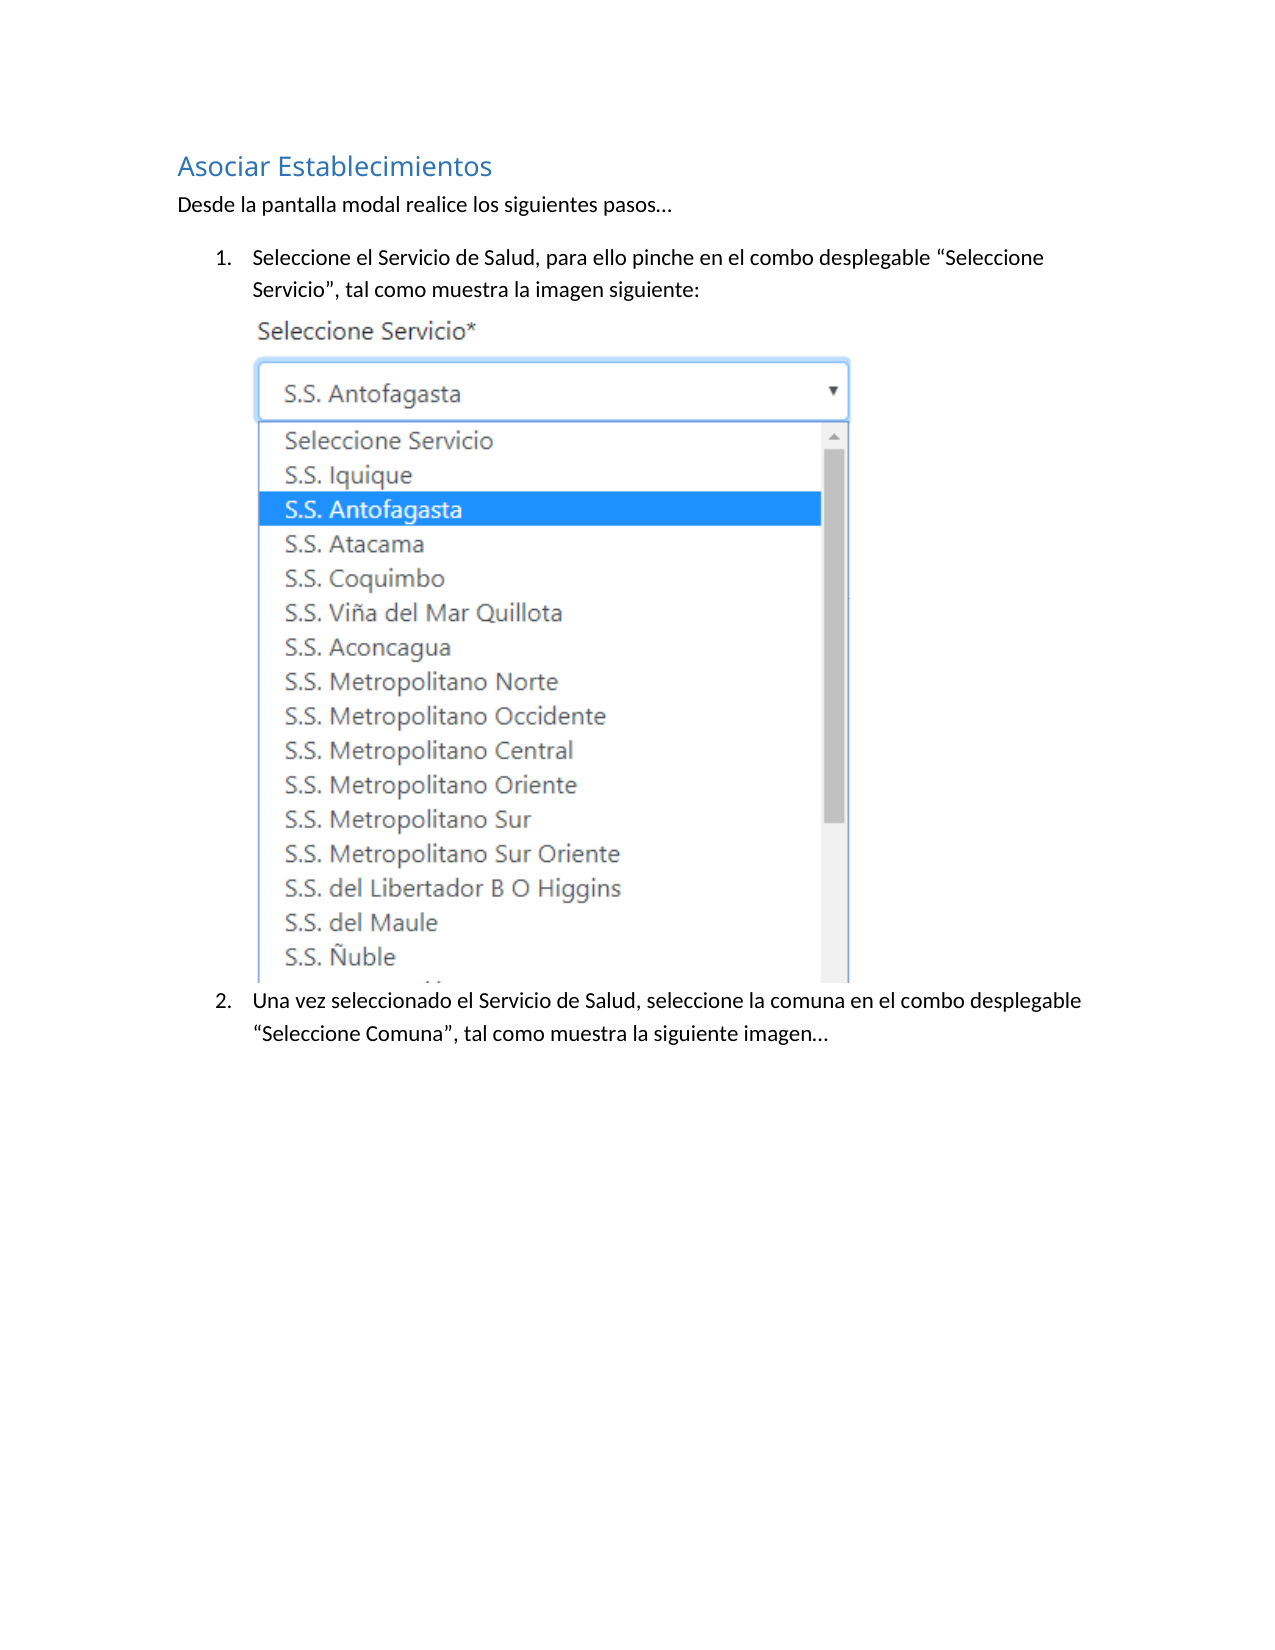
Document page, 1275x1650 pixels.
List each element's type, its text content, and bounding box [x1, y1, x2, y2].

picture [252, 307, 851, 983]
text Desde la pantalla modal realice los siguientes pasos… [177, 190, 1098, 218]
list Seleccione el Servicio de Salud, para ello pinche en el combo desplegable “Seleccione Servicio”, tal como muestra la imagen siguiente: [215, 243, 1098, 303]
subtitle Asociar Establecimientos [177, 148, 1098, 184]
list Una vez seleccionado el Servicio de Salud, seleccione la comuna en el combo desplegable “Seleccione Comuna”, tal como muestra la siguiente imagen… [215, 987, 1098, 1047]
